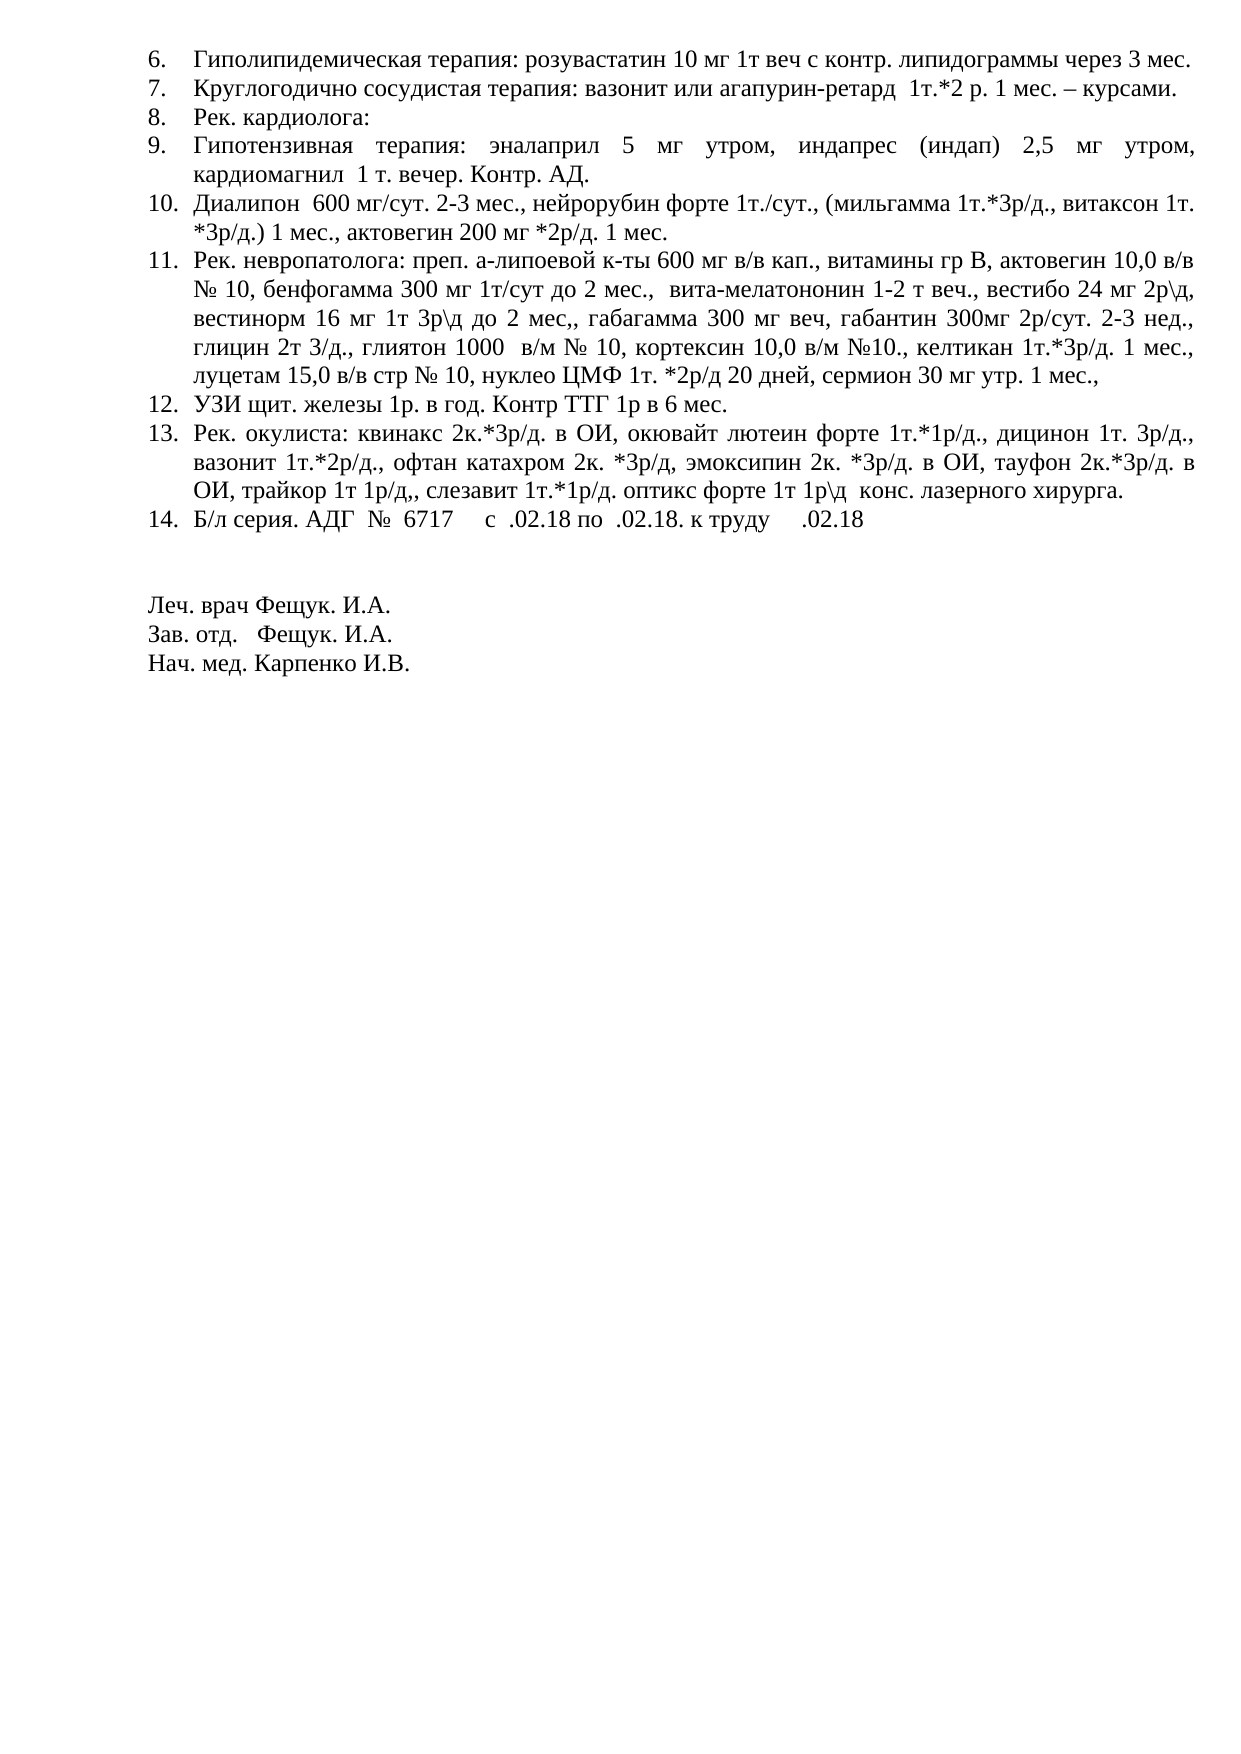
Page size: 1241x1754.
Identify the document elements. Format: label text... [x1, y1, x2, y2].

list Б/л серия. АДГ № 6717 с .02.18 по .02.18. к труду .02.18 [148, 504, 1196, 533]
list Гиполипидемическая терапия: розувастатин 10 мг 1т веч с контр. липидограммы через 3 мес. [148, 44, 1196, 73]
list Рек. кардиолога: [148, 102, 1196, 131]
list Рек. невропатолога: преп. а-липоевой к-ты 600 мг в/в кап., витамины гр В, актовегин 10,0 в/в № 10, бенфогамма 300 мг 1т/сут до 2 мес., вита-мелатононин 1-2 т веч., вестибо 24 мг 2р\д, вестинорм 16 мг 1т 3р\д до 2 мес,, габагамма 300 мг веч, габантин 300мг 2р/сут. 2-3 нед., глицин 2т 3/д., глиятон 1000 в/м № 10, кортексин 10,0 в/м №10., келтикан 1т.*3р/д. 1 мес., луцетам 15,0 в/в стр № 10, нуклео ЦМФ 1т. *2р/д 20 дней, сермион 30 мг утр. 1 мес., [148, 246, 1196, 389]
text Леч. врач [148, 591, 1196, 619]
list Рек. окулиста: квинакс 2к.*3р/д. в ОИ, окювайт лютеин форте 1т.*1р/д., дицинон 1т. 3р/д., вазонит 1т.*2р/д., офтан катахром 2к. *3р/д, эмоксипин 2к. *3р/д. в ОИ, тауфон 2к.*3р/д. в ОИ, трайкор 1т 1р/д,, слезавит 1т.*1р/д. оптикс форте 1т 1р\д конс. лазерного хирурга. [148, 418, 1196, 504]
text Нач. мед. Карпенко И.В. [148, 648, 1196, 677]
list эналаприл 5 мг утром, индапрес (индап) 2,5 мг утром, кардиомагнил 1 т. вечер. Контр. АД. [148, 131, 1196, 188]
list 600 мг/сут. 2-3 мес., нейрорубин форте 1т./сут., (мильгамма 1т.*3р/д., витаксон 1т. *3р/д.) 1 мес., актовегин 200 мг *2р/д. 1 мес. [148, 188, 1196, 246]
list УЗИ щит. железы 1р. в год. Контр ТТГ 1р в 6 мес. [148, 389, 1196, 418]
list Круглогодично сосудистая терапия: вазонит или агапурин-ретард 1т.*2 р. 1 мес. – курсами. [148, 73, 1196, 102]
